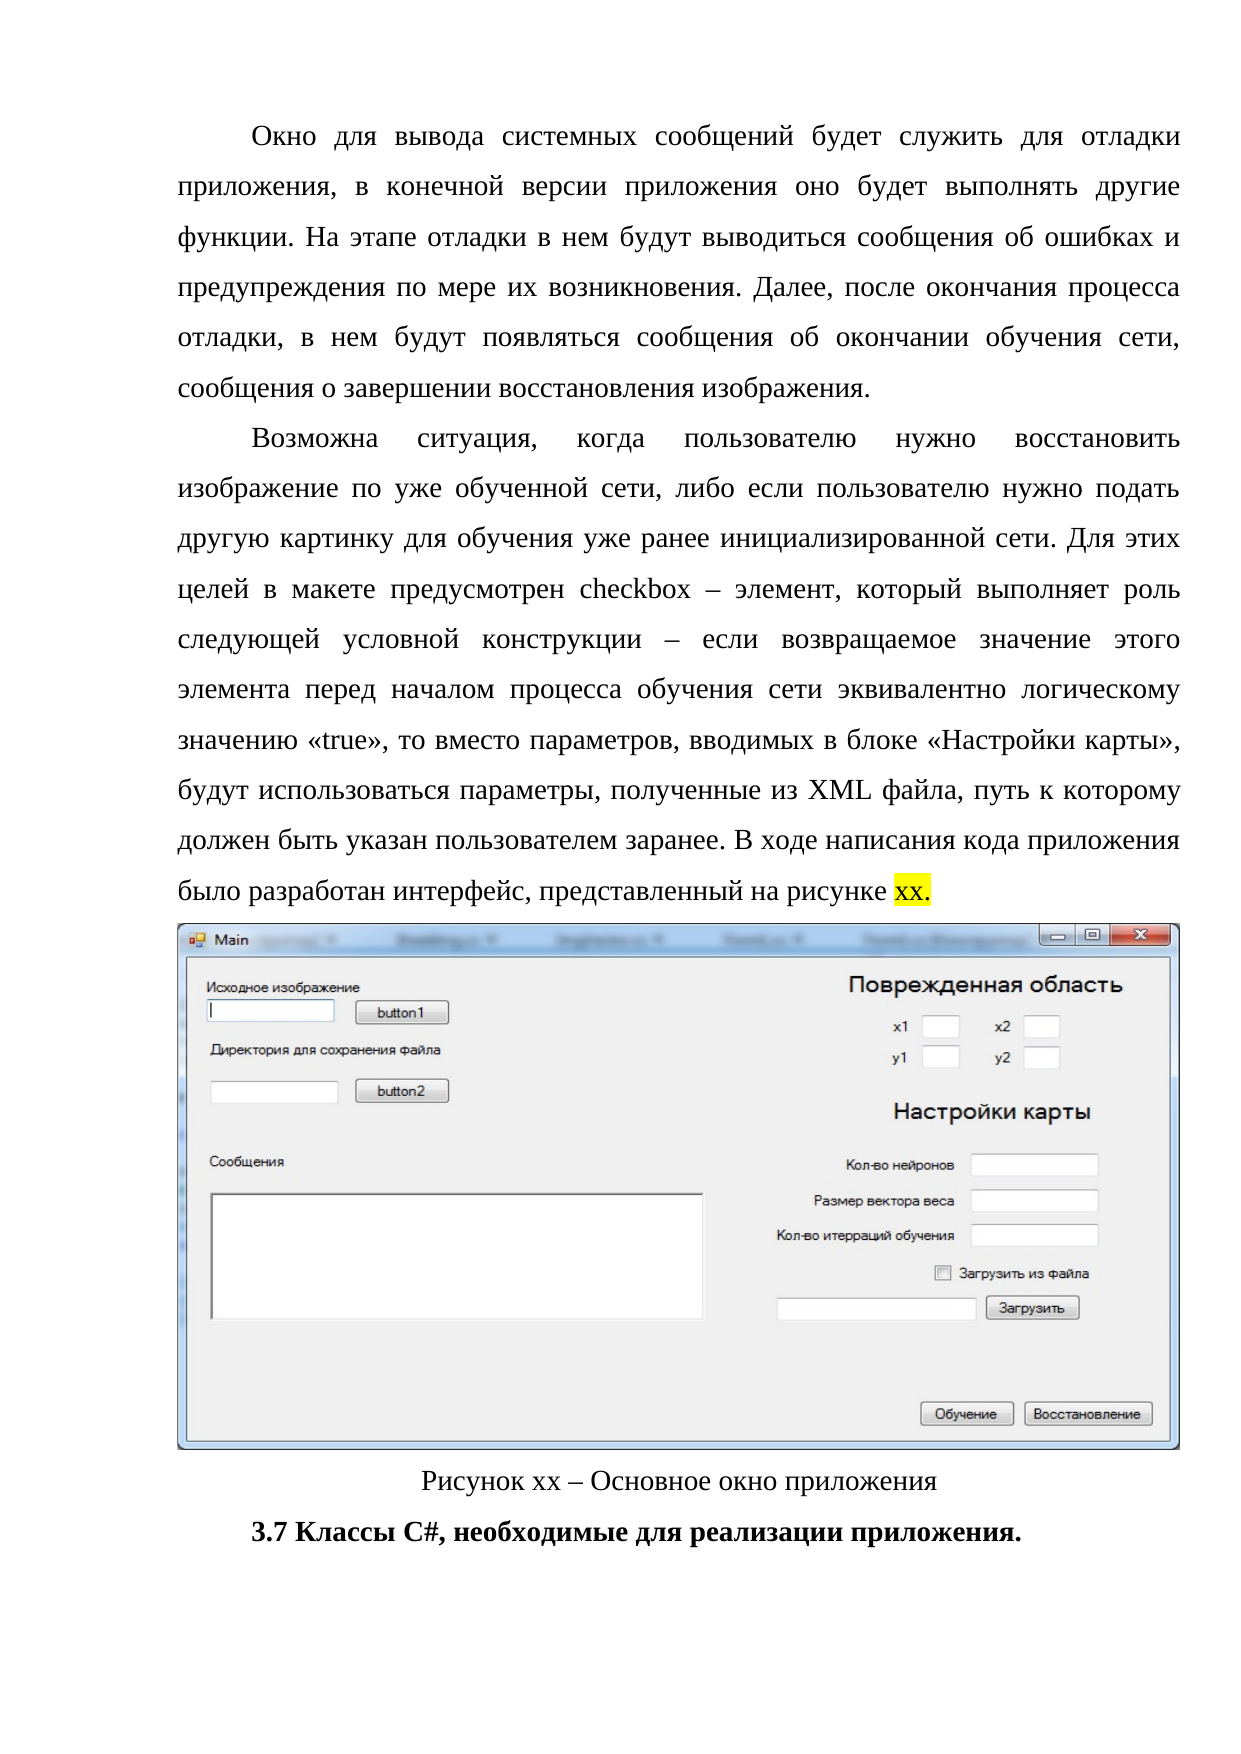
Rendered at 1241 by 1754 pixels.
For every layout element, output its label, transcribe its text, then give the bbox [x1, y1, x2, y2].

text Окно для вывода системных сообщений будет служить для отладки приложения, в конечной версии приложения оно будет выполнять другие функции. На этапе отладки в нем будут выводиться сообщения об ошибках и предупреждения по мере их возникновения. Далее, после окончания процесса отладки, в нем будут появляться сообщения об окончании обучения сети, сообщения о завершении восстановления изображения. [177, 118, 1181, 403]
text Рисунок хх – Основное окно приложения [177, 1463, 1181, 1497]
text Возможна ситуация, когда пользователю нужно восстановить изображение по уже обученной сети, либо если пользователю нужно подать другую картинку для обучения уже ранее инициализированной сети. Для этих целей в макете предусмотрен checkbox – элемент, который выполняет роль следующей условной конструкции – если возвращаемое значение этого элемента перед началом процесса обучения сети эквивалентно логическому значению «true», то вместо параметров, вводимых в блоке «Настройки карты», будут использоваться параметры, полученные из XML файла, путь к которому должен быть указан пользователем заранее. В ходе написания кода приложения было разработан интерфейс, представленный на рисунке хх. [177, 420, 1181, 906]
text 3.7 Классы С#, необходимые для реализации приложения. [177, 1514, 1181, 1547]
picture [177, 923, 1180, 1450]
